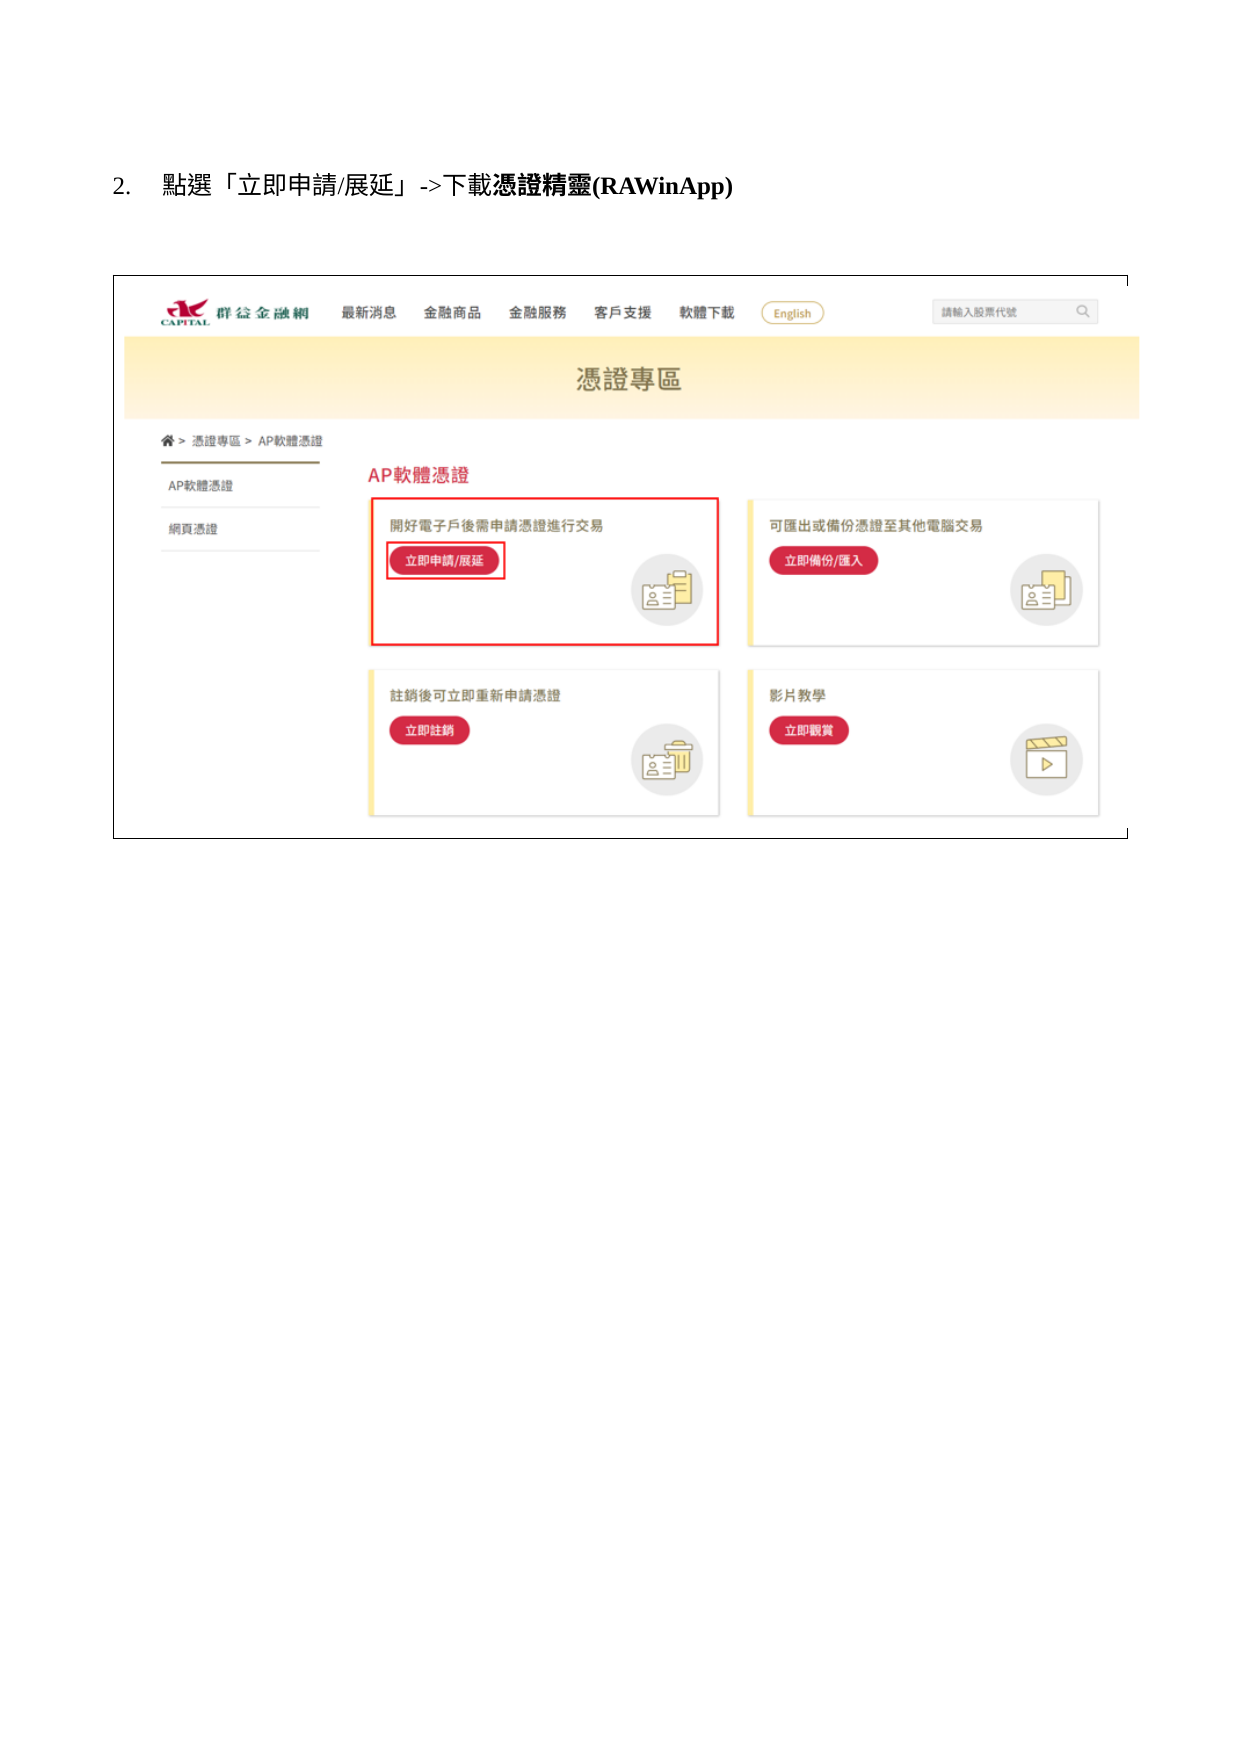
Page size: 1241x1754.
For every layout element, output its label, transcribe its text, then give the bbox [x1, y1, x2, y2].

subtitle 點選「立即申請/展延」->下載憑證精靈(RAWinApp) [112, 164, 1128, 202]
picture [124, 286, 1140, 828]
table_header [114, 276, 1127, 838]
